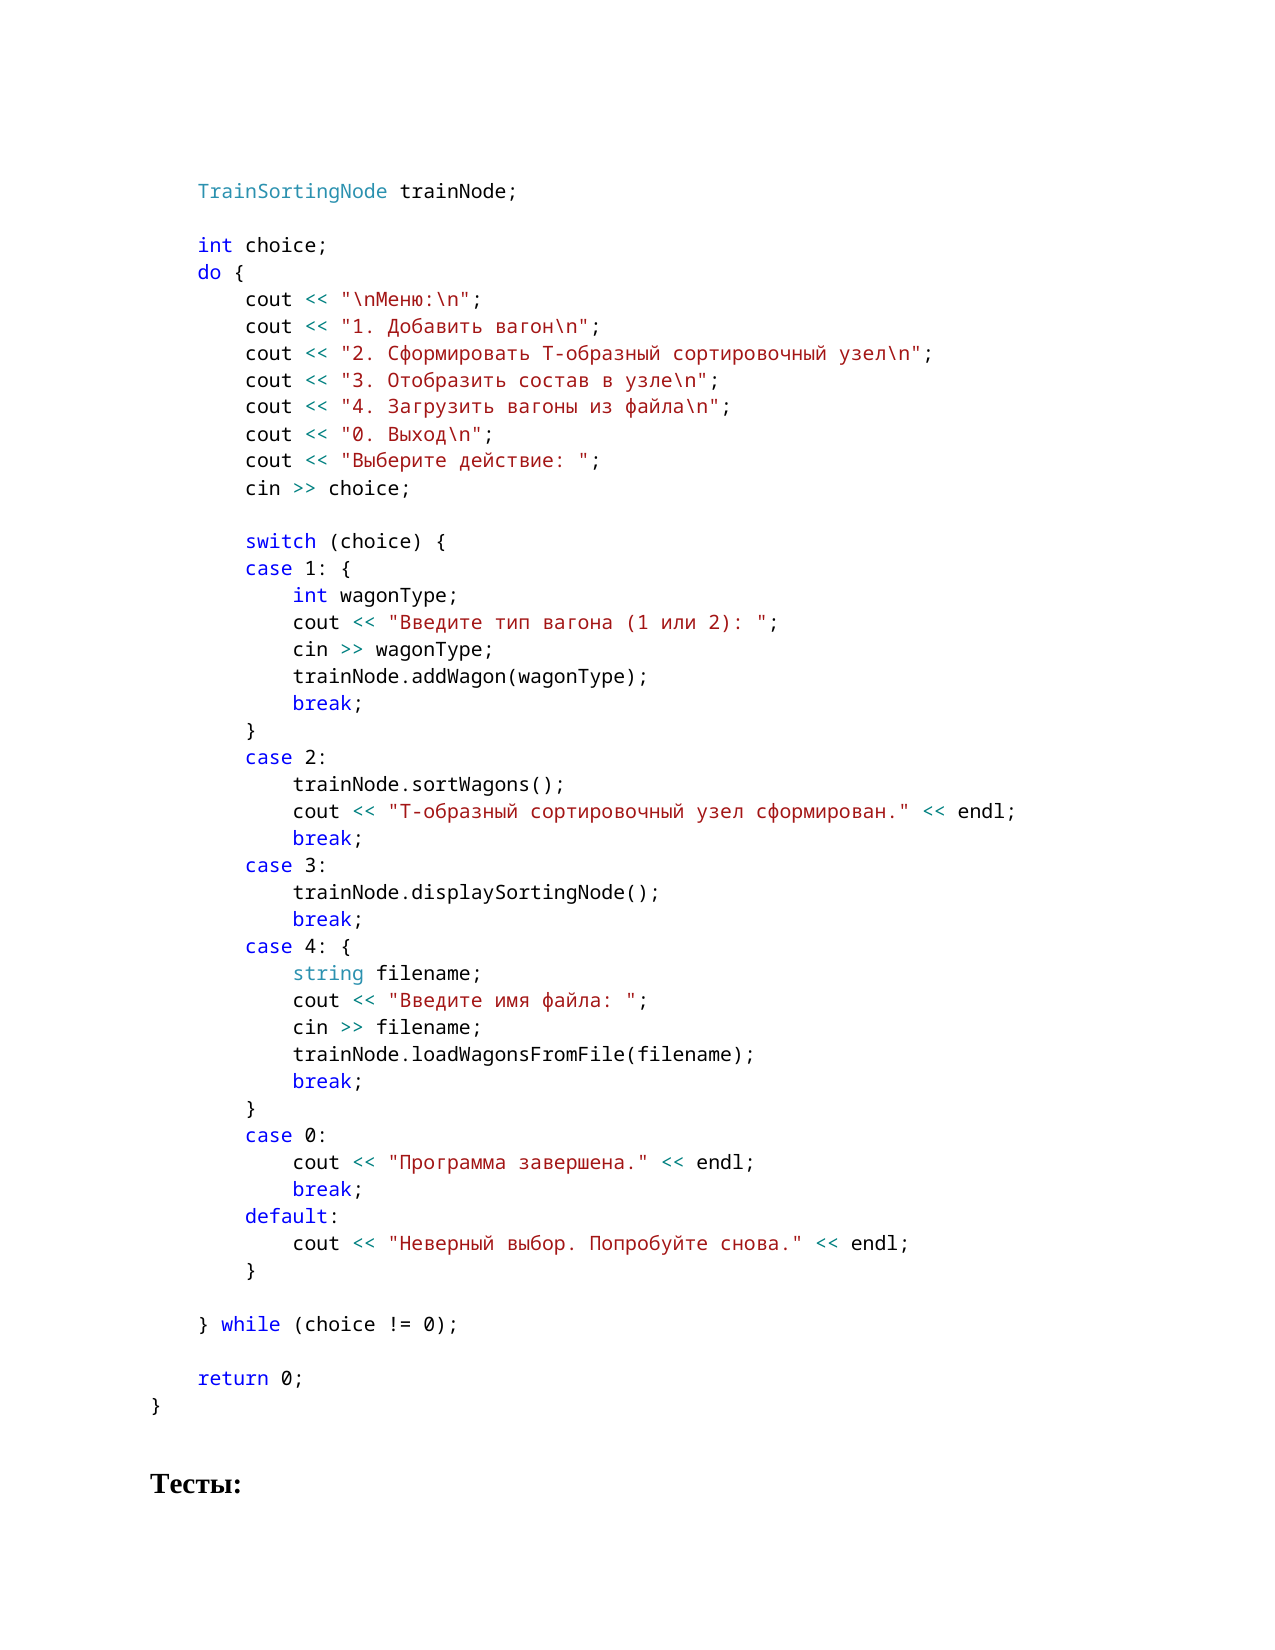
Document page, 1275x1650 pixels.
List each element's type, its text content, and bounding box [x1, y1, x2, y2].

text } [150, 717, 1125, 743]
text break; [150, 905, 1125, 932]
text int choice; [150, 231, 1125, 258]
text TrainSortingNode trainNode; [150, 177, 1125, 204]
text case 0: [150, 1121, 1125, 1148]
text do { [150, 258, 1125, 285]
text cout << "Введите тип вагона (1 или 2): "; [150, 609, 1125, 636]
text trainNode.addWagon(wagonType); [150, 663, 1125, 689]
text trainNode.displaySortingNode(); [150, 878, 1125, 905]
text cout << "2. Сформировать Т-образный сортировочный узел\n"; [150, 339, 1125, 366]
text } [150, 1391, 1125, 1418]
text default: [150, 1202, 1125, 1229]
text case 1: { [150, 555, 1125, 582]
text break; [150, 1067, 1125, 1094]
text cout << "Введите имя файла: "; [150, 986, 1125, 1013]
text } [150, 1256, 1125, 1283]
text break; [150, 824, 1125, 851]
text cin >> filename; [150, 1013, 1125, 1040]
text trainNode.sortWagons(); [150, 771, 1125, 797]
text break; [150, 689, 1125, 717]
text string filename; [150, 959, 1125, 986]
text cin >> choice; [150, 474, 1125, 501]
text } [150, 1094, 1125, 1121]
text cout << "Выберите действие: "; [150, 447, 1125, 474]
text cout << "4. Загрузить вагоны из файла\n"; [150, 393, 1125, 420]
text break; [150, 1175, 1125, 1202]
text cout << "Т-образный сортировочный узел сформирован." << endl; [150, 797, 1125, 824]
text trainNode.loadWagonsFromFile(filename); [150, 1040, 1125, 1067]
text cout << "Программа завершена." << endl; [150, 1148, 1125, 1175]
text Тесты: [150, 1466, 1125, 1499]
text cin >> wagonType; [150, 636, 1125, 663]
text return 0; [150, 1364, 1125, 1391]
text cout << "Неверный выбор. Попробуйте снова." << endl; [150, 1229, 1125, 1256]
text int wagonType; [150, 582, 1125, 609]
text switch (choice) { [150, 528, 1125, 555]
text cout << "1. Добавить вагон\n"; [150, 312, 1125, 339]
text cout << "3. Отобразить состав в узле\n"; [150, 366, 1125, 393]
text cout << "\nМеню:\n"; [150, 285, 1125, 312]
text case 2: [150, 743, 1125, 771]
text cout << "0. Выход\n"; [150, 420, 1125, 447]
text } while (choice != 0); [150, 1310, 1125, 1337]
text case 3: [150, 851, 1125, 878]
text case 4: { [150, 932, 1125, 959]
